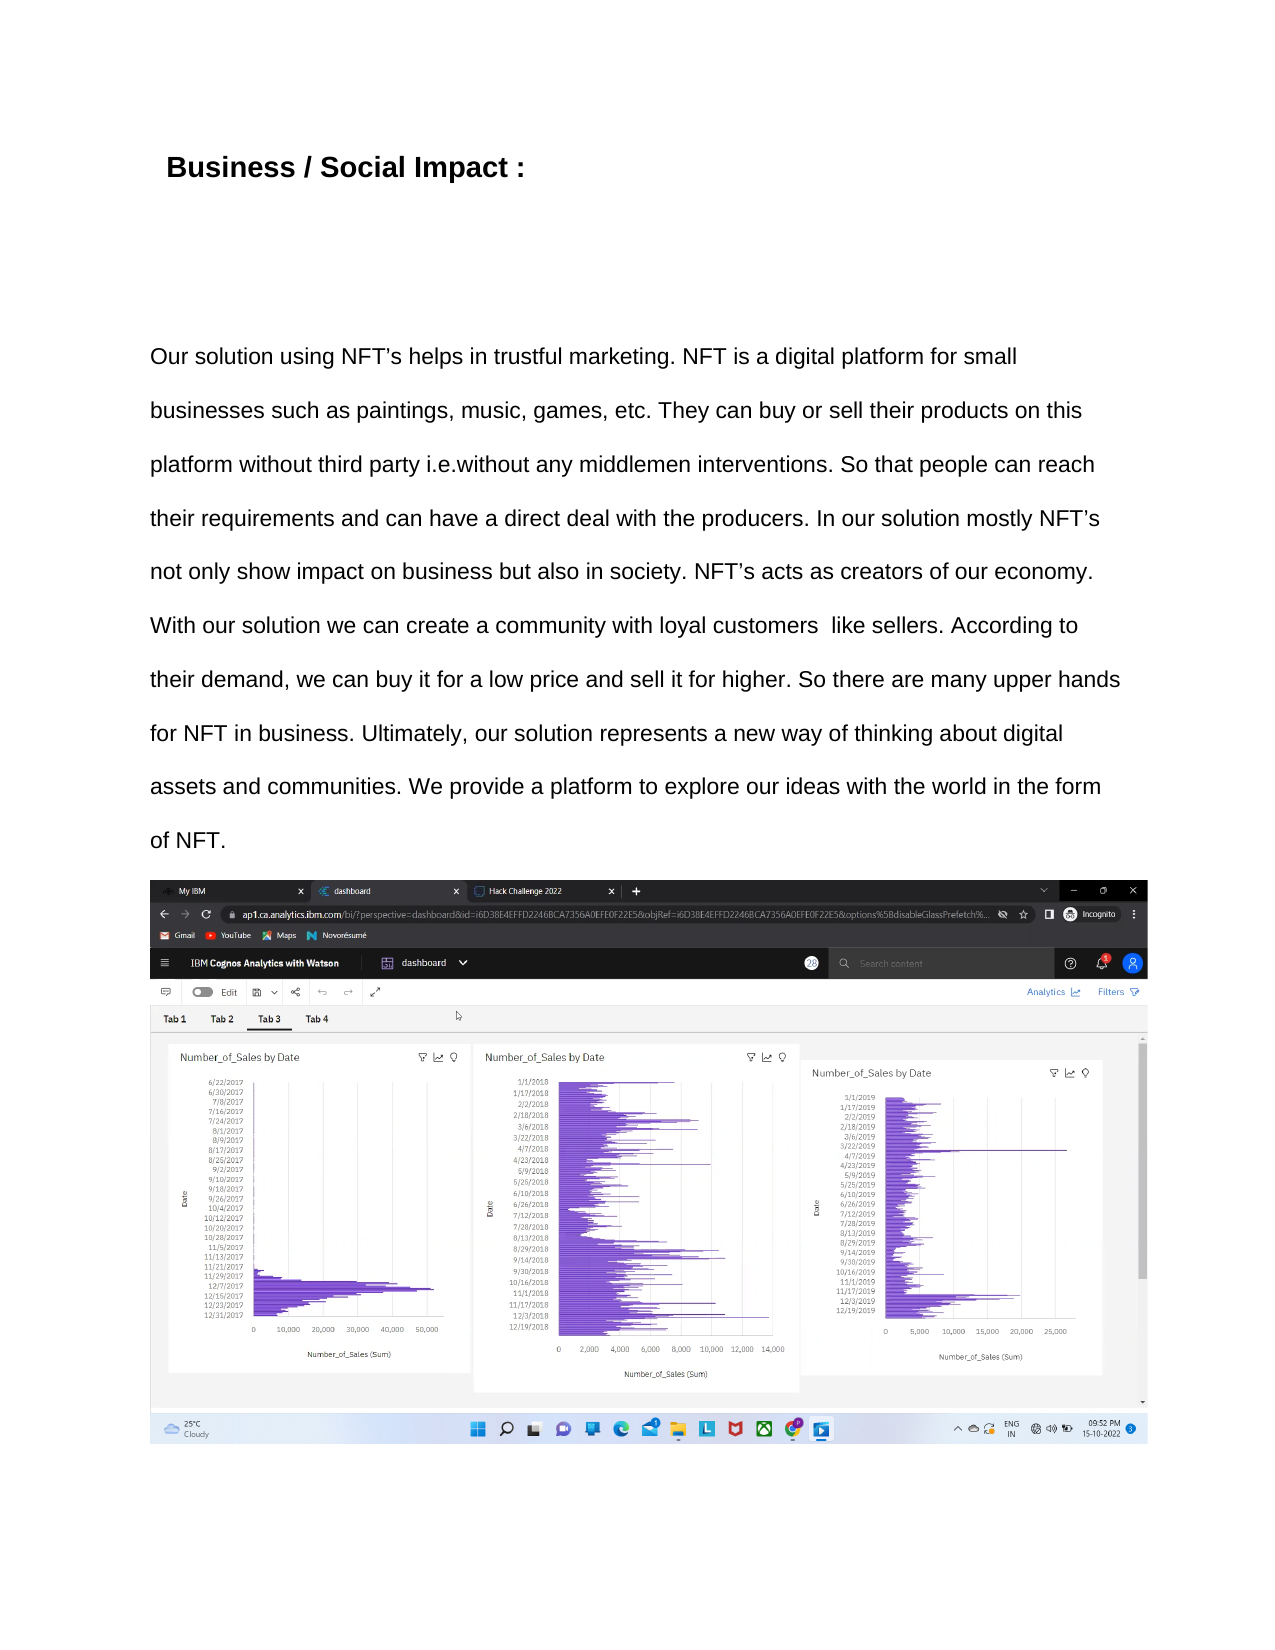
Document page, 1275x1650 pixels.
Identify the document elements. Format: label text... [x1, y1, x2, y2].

text Our solution using NFT’s helps in trustful marketing. NFT is a digital platform for small businesses such as paintings, music, games, etc. They can buy or sell their products on this platform without third party i.e.without any middlemen interventions. So that people can reach their requirements and can have a direct deal with the producers. In our solution mostly NFT’s not only show impact on business but also in society. NFT’s acts as creators of our economy. With our solution we can create a community with loyal customers like sellers. According to their demand, we can buy it for a low price and sell it for higher. So there are many upper hands for NFT in business. Ultimately, our solution represents a new way of thinking about digital assets and communities. We provide a platform to explore our ideas with the world in the form of NFT. [150, 343, 1125, 880]
picture [150, 880, 1148, 1444]
text Business / Social Impact : [166, 150, 1125, 183]
